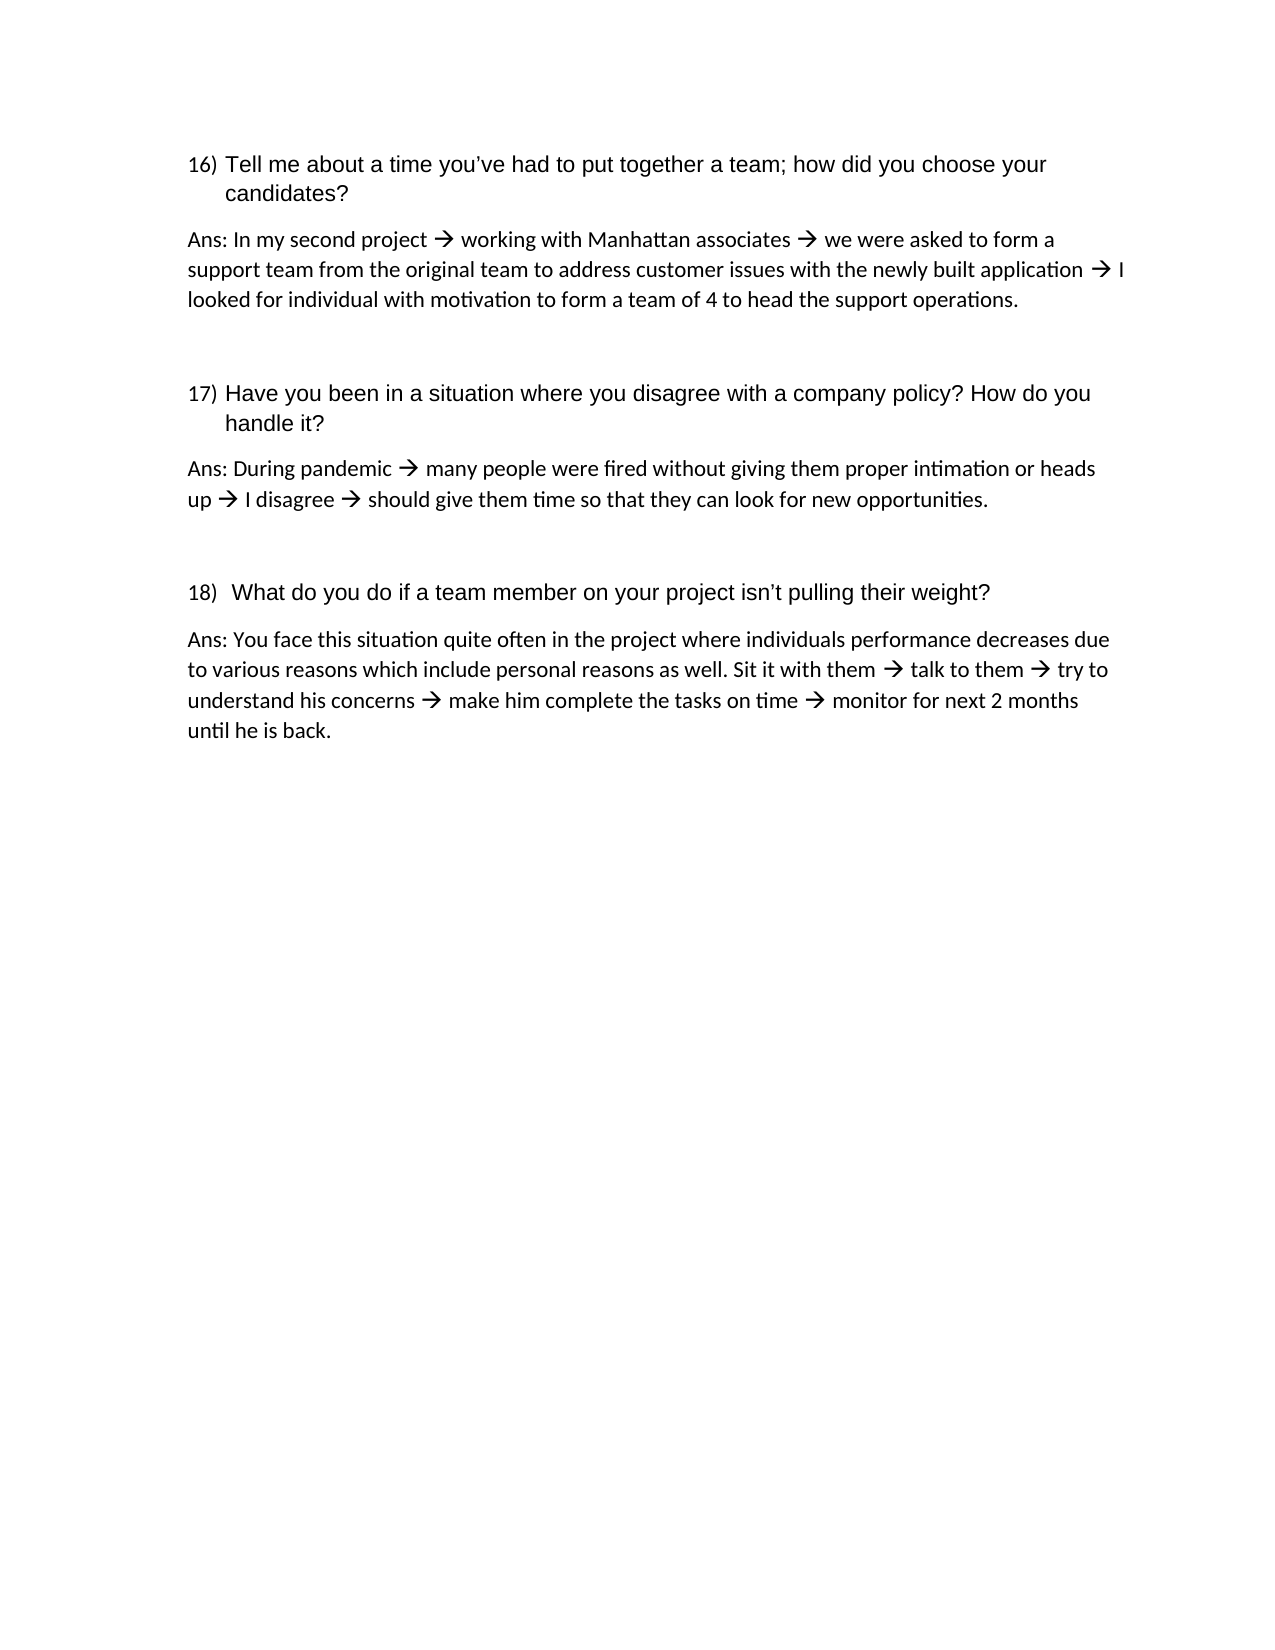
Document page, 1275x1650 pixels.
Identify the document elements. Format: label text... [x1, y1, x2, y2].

text Ans: In my second project working with Manhattan associates we were asked to form a support team from the original team to address customer issues with the newly built application I looked for individual with motivation to form a team of 4 to head the support operations. [187, 225, 1125, 314]
text Ans: During pandemic many people were fired without giving them proper intimation or heads up I disagree should give them time so that they can look for new opportunities. [187, 454, 1125, 513]
list Have you been in a situation where you disagree with a company policy? How do you handle it? [187, 379, 1125, 436]
list Tell me about a time you’ve had to put together a team; how did you choose your candidates? [187, 150, 1125, 206]
list What do you do if a team member on your project isn’t pulling their weight? [187, 578, 1125, 607]
text Ans: You face this situation quite often in the project where individuals performance decreases due to various reasons which include personal reasons as well. Sit it with them talk to them try to understand his concerns make him complete the tasks on time monitor for next 2 months until he is back. [187, 625, 1125, 744]
